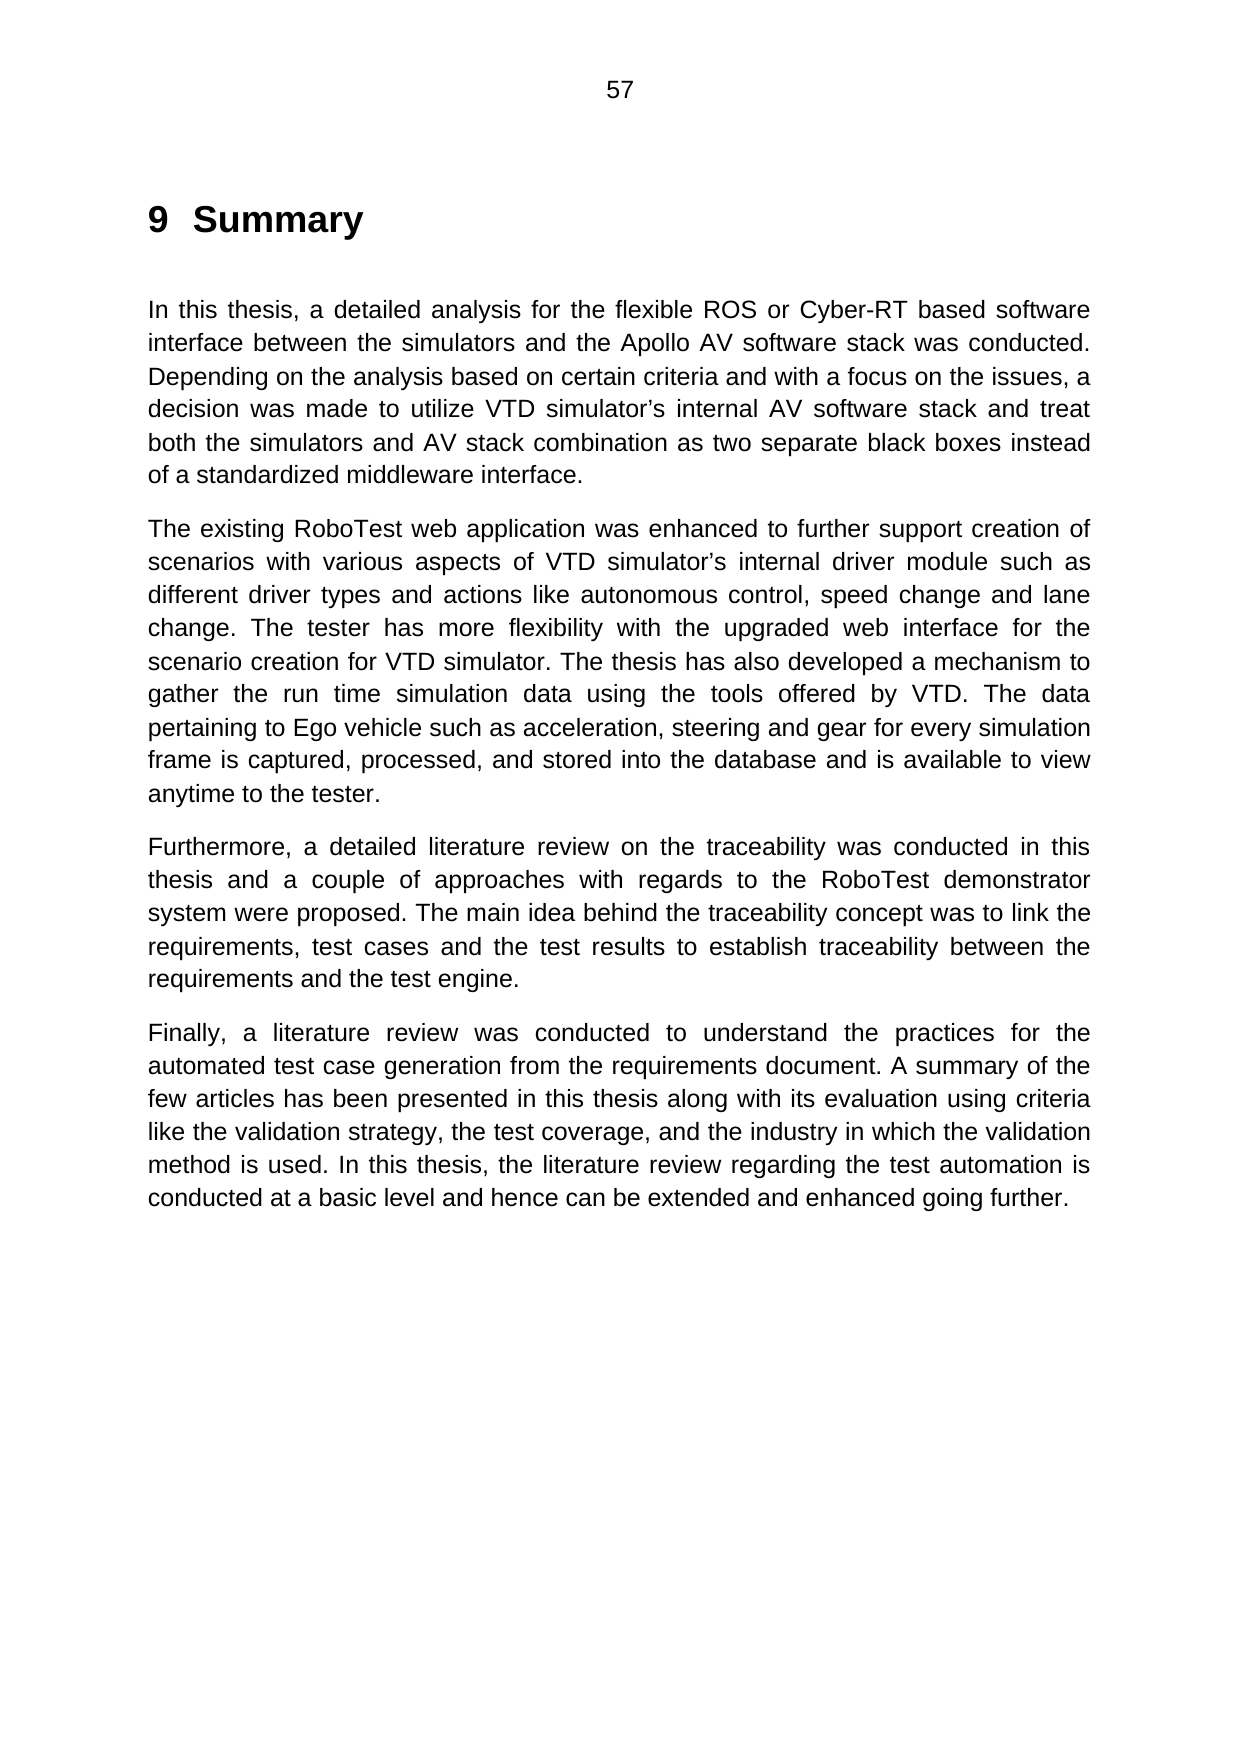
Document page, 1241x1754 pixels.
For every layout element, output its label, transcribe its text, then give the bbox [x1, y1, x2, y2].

text In this thesis, a detailed analysis for the flexible ROS or Cyber-RT based software interface between the simulators and the Apollo AV software stack was conducted. Depending on the analysis based on certain criteria and with a focus on the issues, a decision was made to utilize VTD simulator’s internal AV software stack and treat both the simulators and AV stack combination as two separate black boxes instead of a standardized middleware interface. [148, 295, 1092, 489]
text The existing RoboTest web application was enhanced to further support creation of scenarios with various aspects of VTD simulator’s internal driver module such as different driver types and actions like autonomous control, speed change and lane change. The tester has more flexibility with the upgraded web interface for the scenario creation for VTD simulator. The thesis has also developed a mechanism to gather the run time simulation data using the tools offered by VTD. The data pertaining to Ego vehicle such as acceleration, steering and gear for every simulation frame is captured, processed, and stored into the database and is available to view anytime to the tester. [148, 514, 1092, 807]
text Furthermore, a detailed literature review on the traceability was conducted in this thesis and a couple of approaches with regards to the RoboTest demonstrator system were proposed. The main idea behind the traceability concept was to link the requirements, test cases and the test results to establish traceability between the requirements and the test engine. [148, 832, 1092, 993]
text Finally, a literature review was conducted to understand the practices for the automated test case generation from the requirements document. A summary of the few articles has been presented in this thesis along with its evaluation using criteria like the validation strategy, the test coverage, and the industry in which the validation method is used. In this thesis, the literature review regarding the test automation is conducted at a basic level and hence can be extended and enhanced going further. [148, 1018, 1092, 1212]
subtitle Summary [148, 198, 1092, 241]
